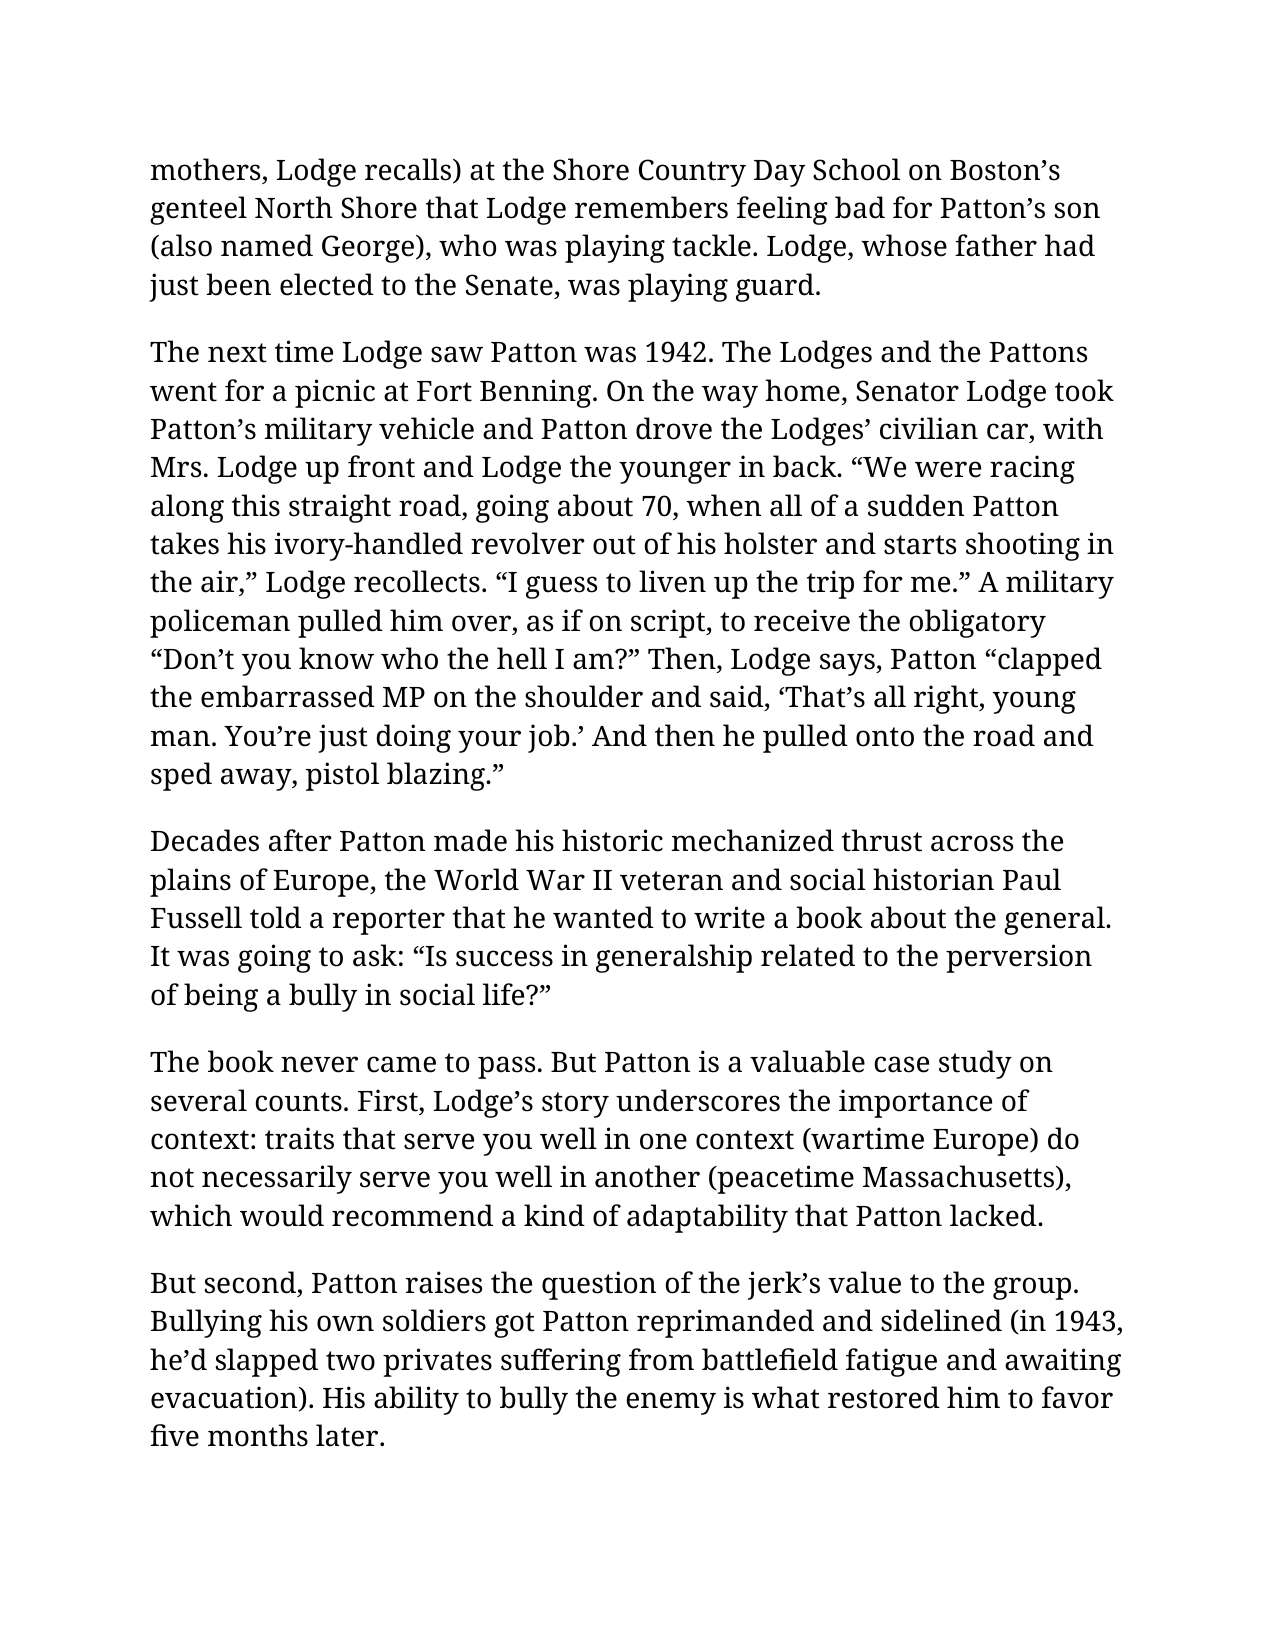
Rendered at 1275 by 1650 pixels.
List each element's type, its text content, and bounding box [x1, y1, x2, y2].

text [150, 150, 1125, 303]
text But second, Patton raises the question of the jerk’s value to the group. Bullying his own soldiers got Patton reprimanded and sidelined (in 1943, he’d slapped two privates suffering from battlefield fatigue and awaiting evacuation). His ability to bully the enemy is what restored him to favor five months later. [150, 1263, 1125, 1455]
text Decades after Patton made his historic mechanized thrust across the plains of Europe, the World War II veteran and social historian Paul Fussell told a reporter that he wanted to write a book about the general. It was going to ask: “Is success in generalship related to the perversion of being a bully in social life?” [150, 822, 1125, 1013]
text The book never came to pass. But Patton is a valuable case study on several counts. First, Lodge’s story underscores the importance of context: traits that serve you well in one context (wartime Europe) do not necessarily serve you well in another (peacetime Massachusetts), which would recommend a kind of adaptability that Patton lacked. [150, 1042, 1125, 1234]
text The next time Lodge saw Patton was 1942. The Lodges and the Pattons went for a picnic at Fort Benning. On the way home, Senator Lodge took Patton’s military vehicle and Patton drove the Lodges’ civilian car, with Mrs. Lodge up front and Lodge the younger in back. “We were racing along this straight road, going about 70, when all of a sudden Patton takes his ivory-handled revolver out of his holster and starts shooting in the air,” Lodge recollects. “I guess to liven up the trip for me.” A military policeman pulled him over, as if on script, to receive the obligatory “Don’t you know who the hell I am?” Then, Lodge says, Patton “clapped the embarrassed MP on the shoulder and said, ‘That’s all right, young man. You’re just doing your job.’ And then he pulled onto the road and sped away, pistol blazing.” [150, 332, 1125, 792]
